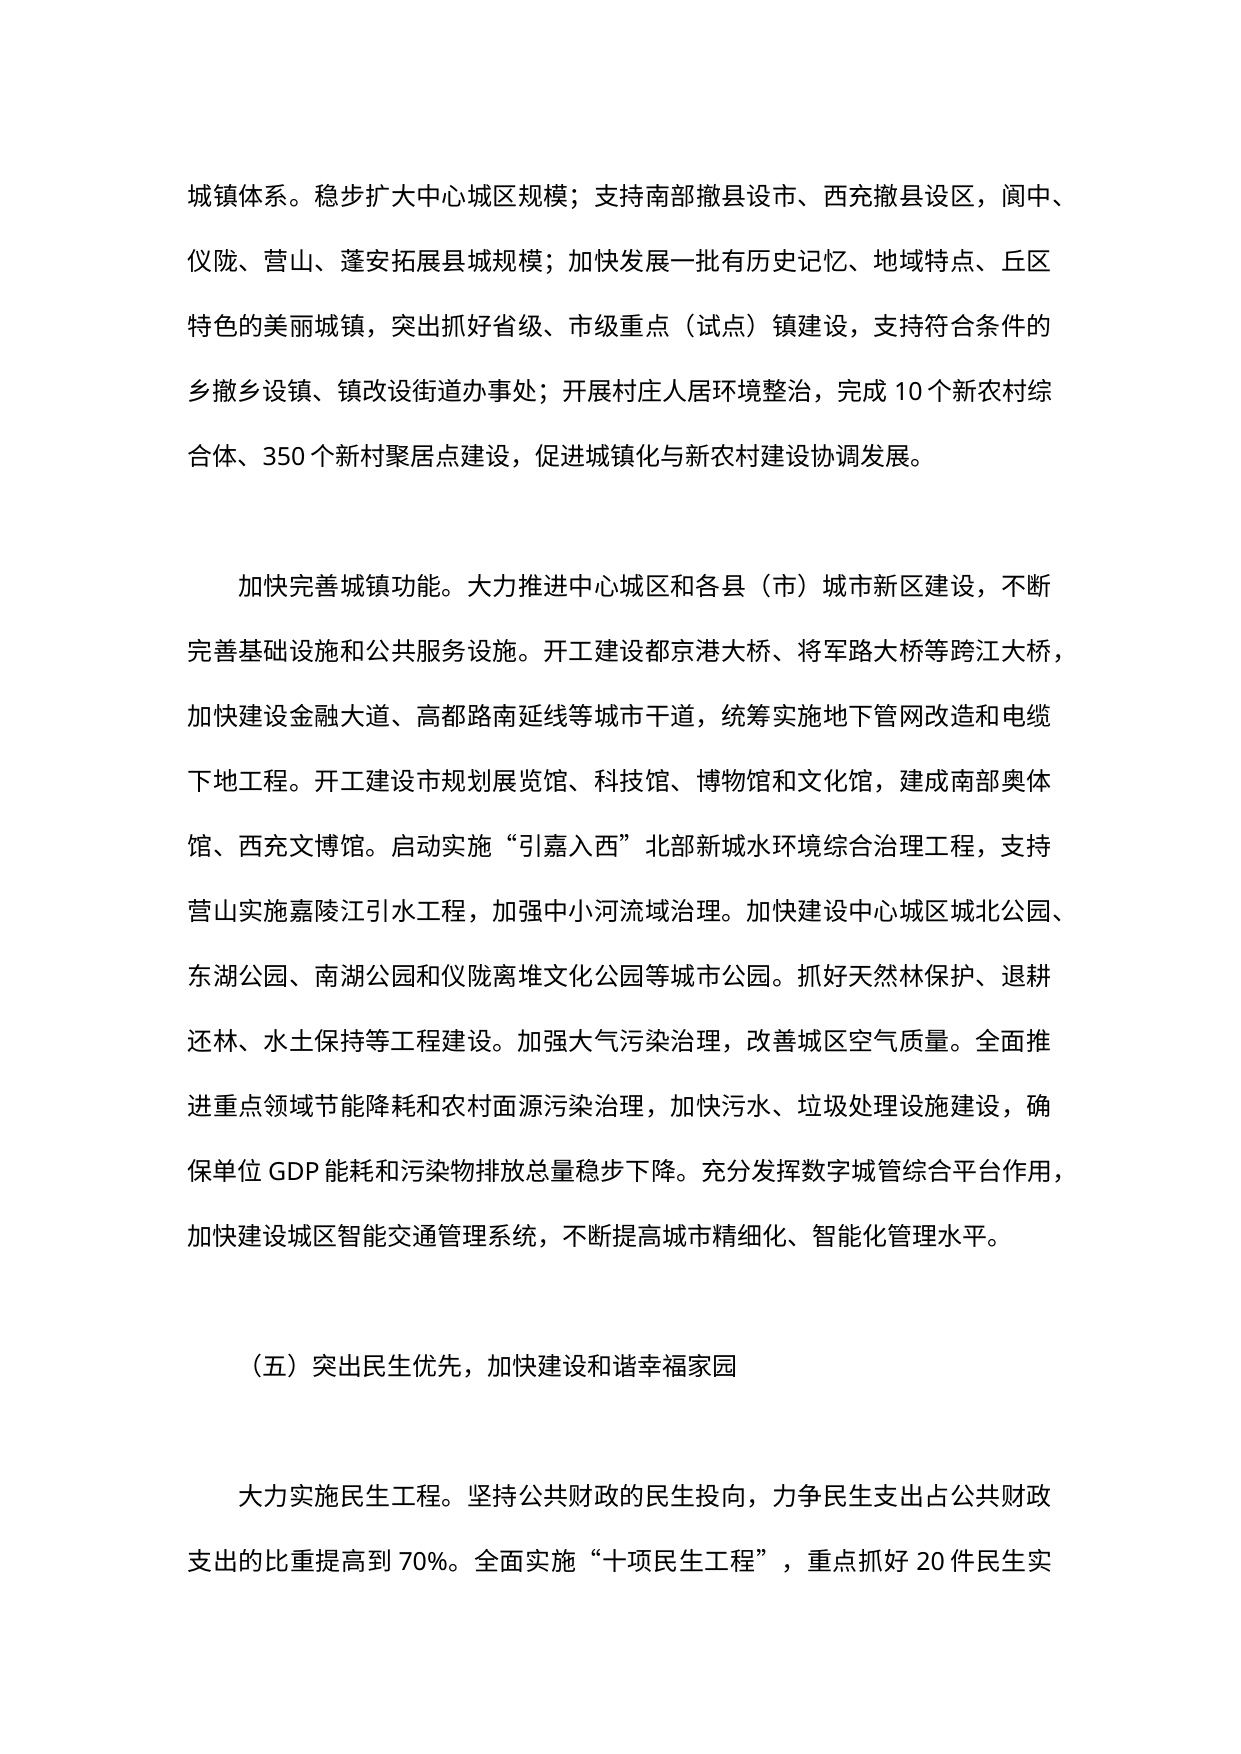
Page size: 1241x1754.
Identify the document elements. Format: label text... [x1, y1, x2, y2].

text 加快完善城镇功能。大力推进中心城区和各县（市）城市新区建设，不断完善基础设施和公共服务设施。开工建设都京港大桥、将军路大桥等跨江大桥，加快建设金融大道、高都路南延线等城市干道，统筹实施地下管网改造和电缆下地工程。开工建设市规划展览馆、科技馆、博物馆和文化馆，建成南部奥体馆、西充文博馆。启动实施“引嘉入西”北部新城水环境综合治理工程，支持营山实施嘉陵江引水工程，加强中小河流域治理。加快建设中心城区城北公园、东湖公园、南湖公园和仪陇离堆文化公园等城市公园。抓好天然林保护、退耕还林、水土保持等工程建设。加强大气污染治理，改善城区空气质量。全面推进重点领域节能降耗和农村面源污染治理，加快污水、垃圾处理设施建设，确保单位GDP能耗和污染物排放总量稳步下降。充分发挥数字城管综合平台作用，加快建设城区智能交通管理系统，不断提高城市精细化、智能化管理水平。 [187, 552, 1053, 1267]
text （五）突出民生优先，加快建设和谐幸福家园 [187, 1332, 1053, 1397]
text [187, 1462, 1053, 1592]
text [187, 162, 1053, 487]
